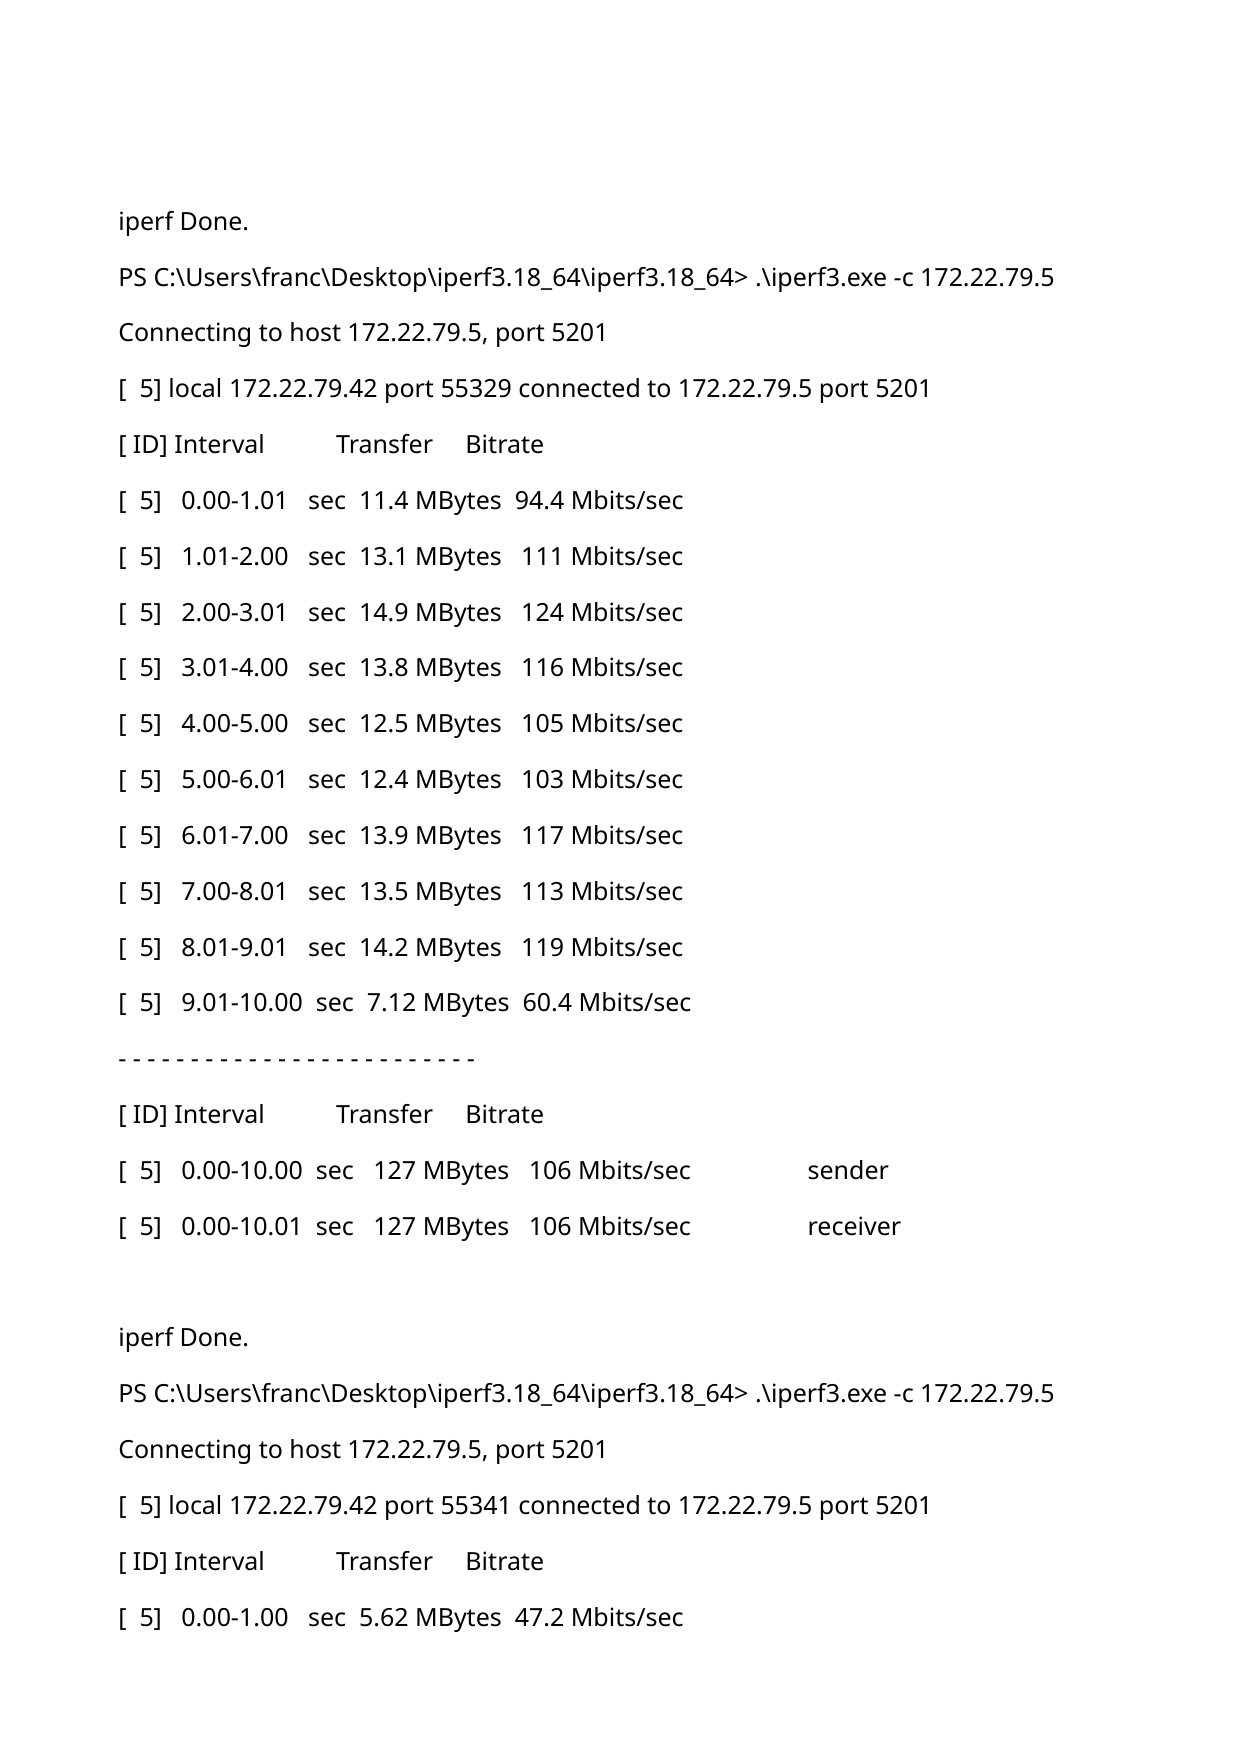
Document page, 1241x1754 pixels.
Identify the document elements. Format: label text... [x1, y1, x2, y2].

text [ 5] 3.01-4.00 sec 13.8 MBytes 116 Mbits/sec [118, 650, 1122, 684]
text [ ID] Interval Transfer Bitrate [118, 427, 1122, 461]
text [ 5] 5.00-6.01 sec 12.4 MBytes 103 Mbits/sec [118, 762, 1122, 796]
text [ ID] Interval Transfer Bitrate [118, 1097, 1122, 1131]
text Connecting to host 172.22.79.5, port 5201 [118, 315, 1122, 349]
text [ 5] local 172.22.79.42 port 55329 connected to 172.22.79.5 port 5201 [118, 371, 1122, 405]
text [ 5] 0.00-1.00 sec 5.62 MBytes 47.2 Mbits/sec [118, 1599, 1122, 1633]
text Connecting to host 172.22.79.5, port 5201 [118, 1432, 1122, 1466]
text PS C:\Users\franc\Desktop\iperf3.18_64\iperf3.18_64> .\iperf3.exe -c 172.22.79.5 [118, 1376, 1122, 1410]
text [ 5] 0.00-10.00 sec 127 MBytes 106 Mbits/sec sender [118, 1153, 1122, 1187]
text PS C:\Users\franc\Desktop\iperf3.18_64\iperf3.18_64> .\iperf3.exe -c 172.22.79.5 [118, 259, 1122, 293]
text iperf Done. [118, 1320, 1122, 1354]
text [ 5] 9.01-10.00 sec 7.12 MBytes 60.4 Mbits/sec [118, 985, 1122, 1019]
text [ 5] 6.01-7.00 sec 13.9 MBytes 117 Mbits/sec [118, 818, 1122, 852]
text - - - - - - - - - - - - - - - - - - - - - - - - - [118, 1041, 1122, 1075]
text [ 5] 4.00-5.00 sec 12.5 MBytes 105 Mbits/sec [118, 706, 1122, 740]
text [ 5] 0.00-1.01 sec 11.4 MBytes 94.4 Mbits/sec [118, 483, 1122, 517]
text [ 5] 7.00-8.01 sec 13.5 MBytes 113 Mbits/sec [118, 873, 1122, 907]
text [ 5] 8.01-9.01 sec 14.2 MBytes 119 Mbits/sec [118, 929, 1122, 963]
text [ 5] 0.00-10.01 sec 127 MBytes 106 Mbits/sec receiver [118, 1208, 1122, 1242]
text [ 5] 2.00-3.01 sec 14.9 MBytes 124 Mbits/sec [118, 594, 1122, 628]
text [ 5] 1.01-2.00 sec 13.1 MBytes 111 Mbits/sec [118, 538, 1122, 572]
text iperf Done. [118, 203, 1122, 237]
text [ ID] Interval Transfer Bitrate [118, 1543, 1122, 1577]
text [ 5] local 172.22.79.42 port 55341 connected to 172.22.79.5 port 5201 [118, 1488, 1122, 1522]
